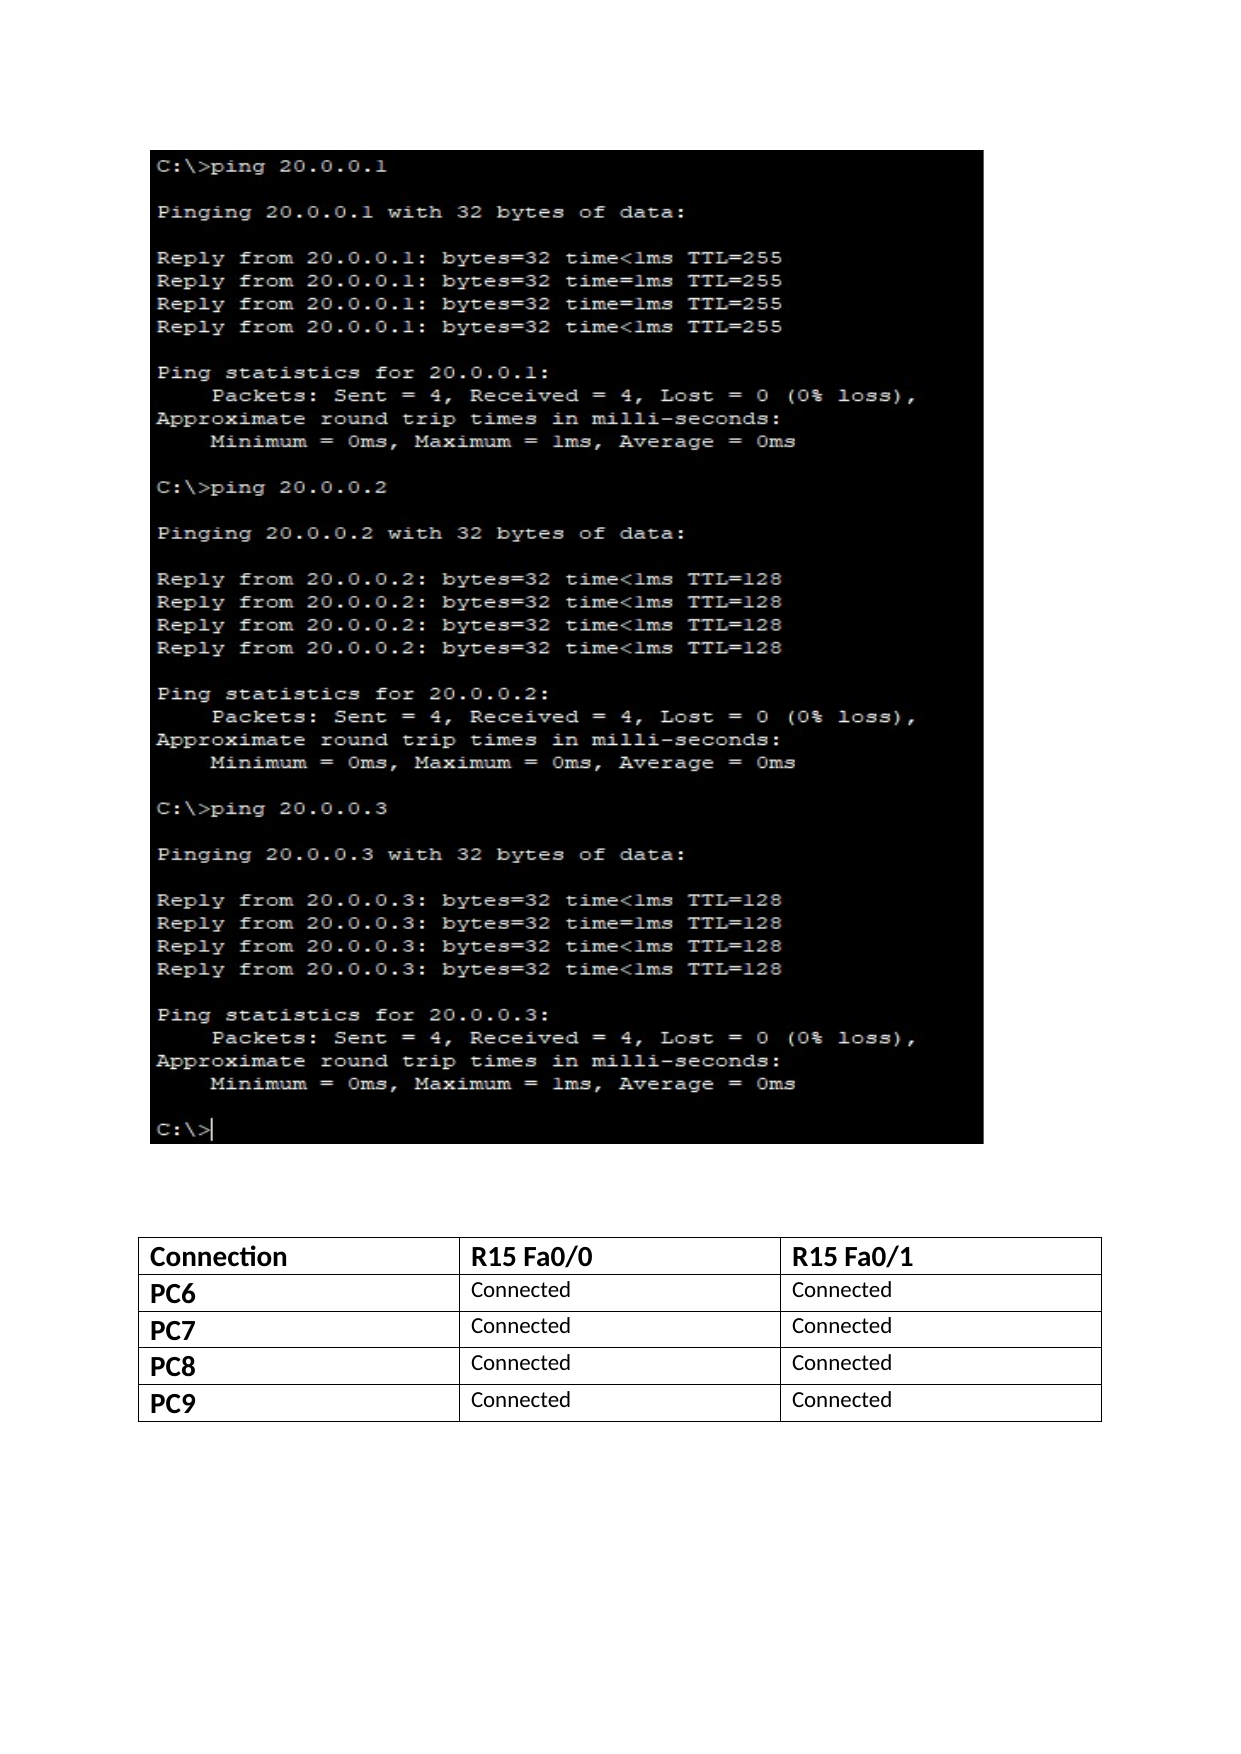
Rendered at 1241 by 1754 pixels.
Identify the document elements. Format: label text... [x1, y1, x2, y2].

table_cell PC7 [139, 1312, 459, 1347]
picture [150, 150, 984, 1144]
table_cell Connected [781, 1348, 1101, 1384]
table_header Connection [139, 1238, 459, 1274]
table_cell Connected [460, 1385, 780, 1421]
table_cell PC8 [139, 1348, 459, 1384]
table_header R15 Fa0/1 [781, 1238, 1101, 1274]
table_cell Connected [460, 1312, 780, 1347]
table_cell Connected [781, 1312, 1101, 1347]
table_cell Connected [781, 1385, 1101, 1421]
table_cell PC6 [139, 1275, 459, 1311]
table_cell Connected [460, 1275, 780, 1311]
table_cell Connected [460, 1348, 780, 1384]
table_cell PC9 [139, 1385, 459, 1421]
table_header R15 Fa0/0 [460, 1238, 780, 1274]
table_cell Connected [781, 1275, 1101, 1311]
